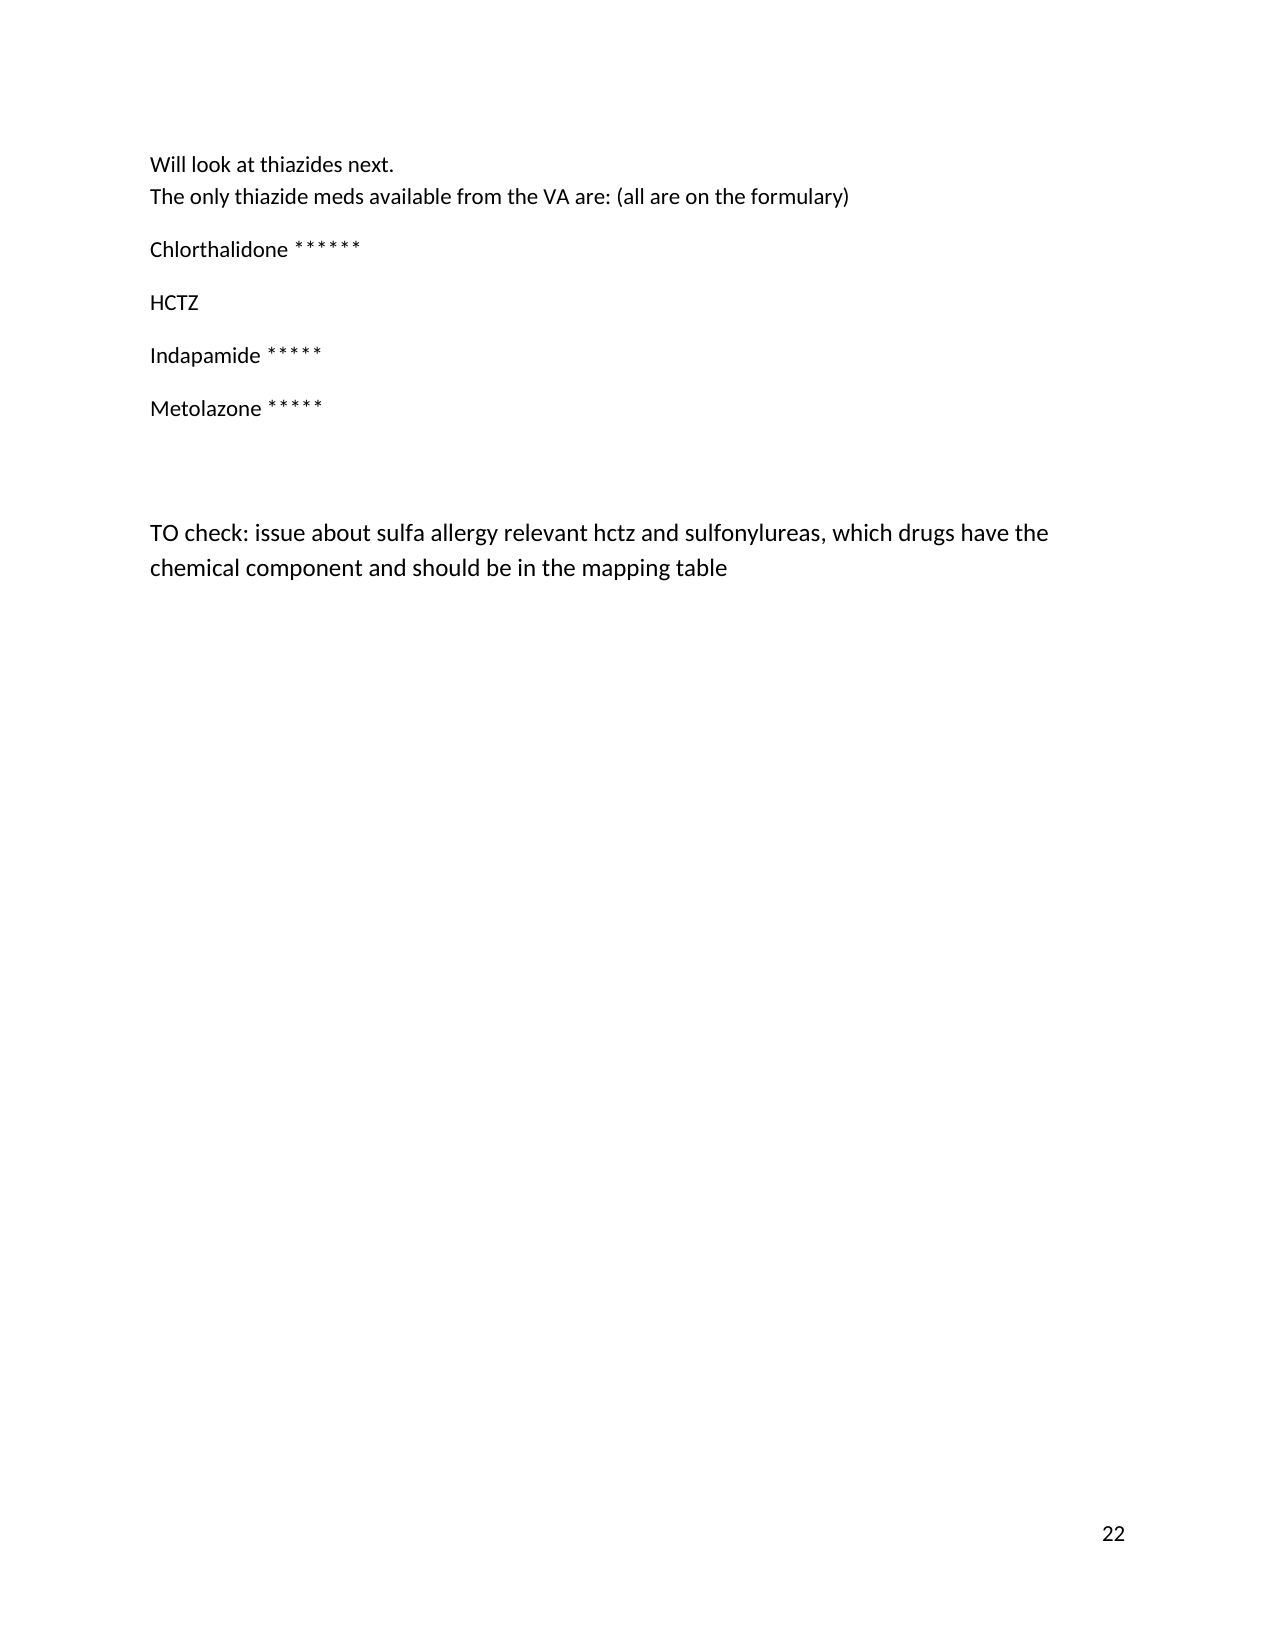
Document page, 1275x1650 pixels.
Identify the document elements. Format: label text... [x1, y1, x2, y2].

text Indapamide ***** [150, 341, 1125, 369]
text Will look at thiazides next. The only thiazide meds available from the VA are: (all are on the formulary) [150, 150, 1125, 210]
text HCTZ [150, 288, 1125, 316]
text Chlorthalidone ****** [150, 235, 1125, 263]
text Metolazone ***** [150, 394, 1125, 422]
text TO check: issue about sulfa allergy relevant hctz and sulfonylureas, which drugs have the chemical component and should be in the mapping table [150, 517, 1125, 583]
